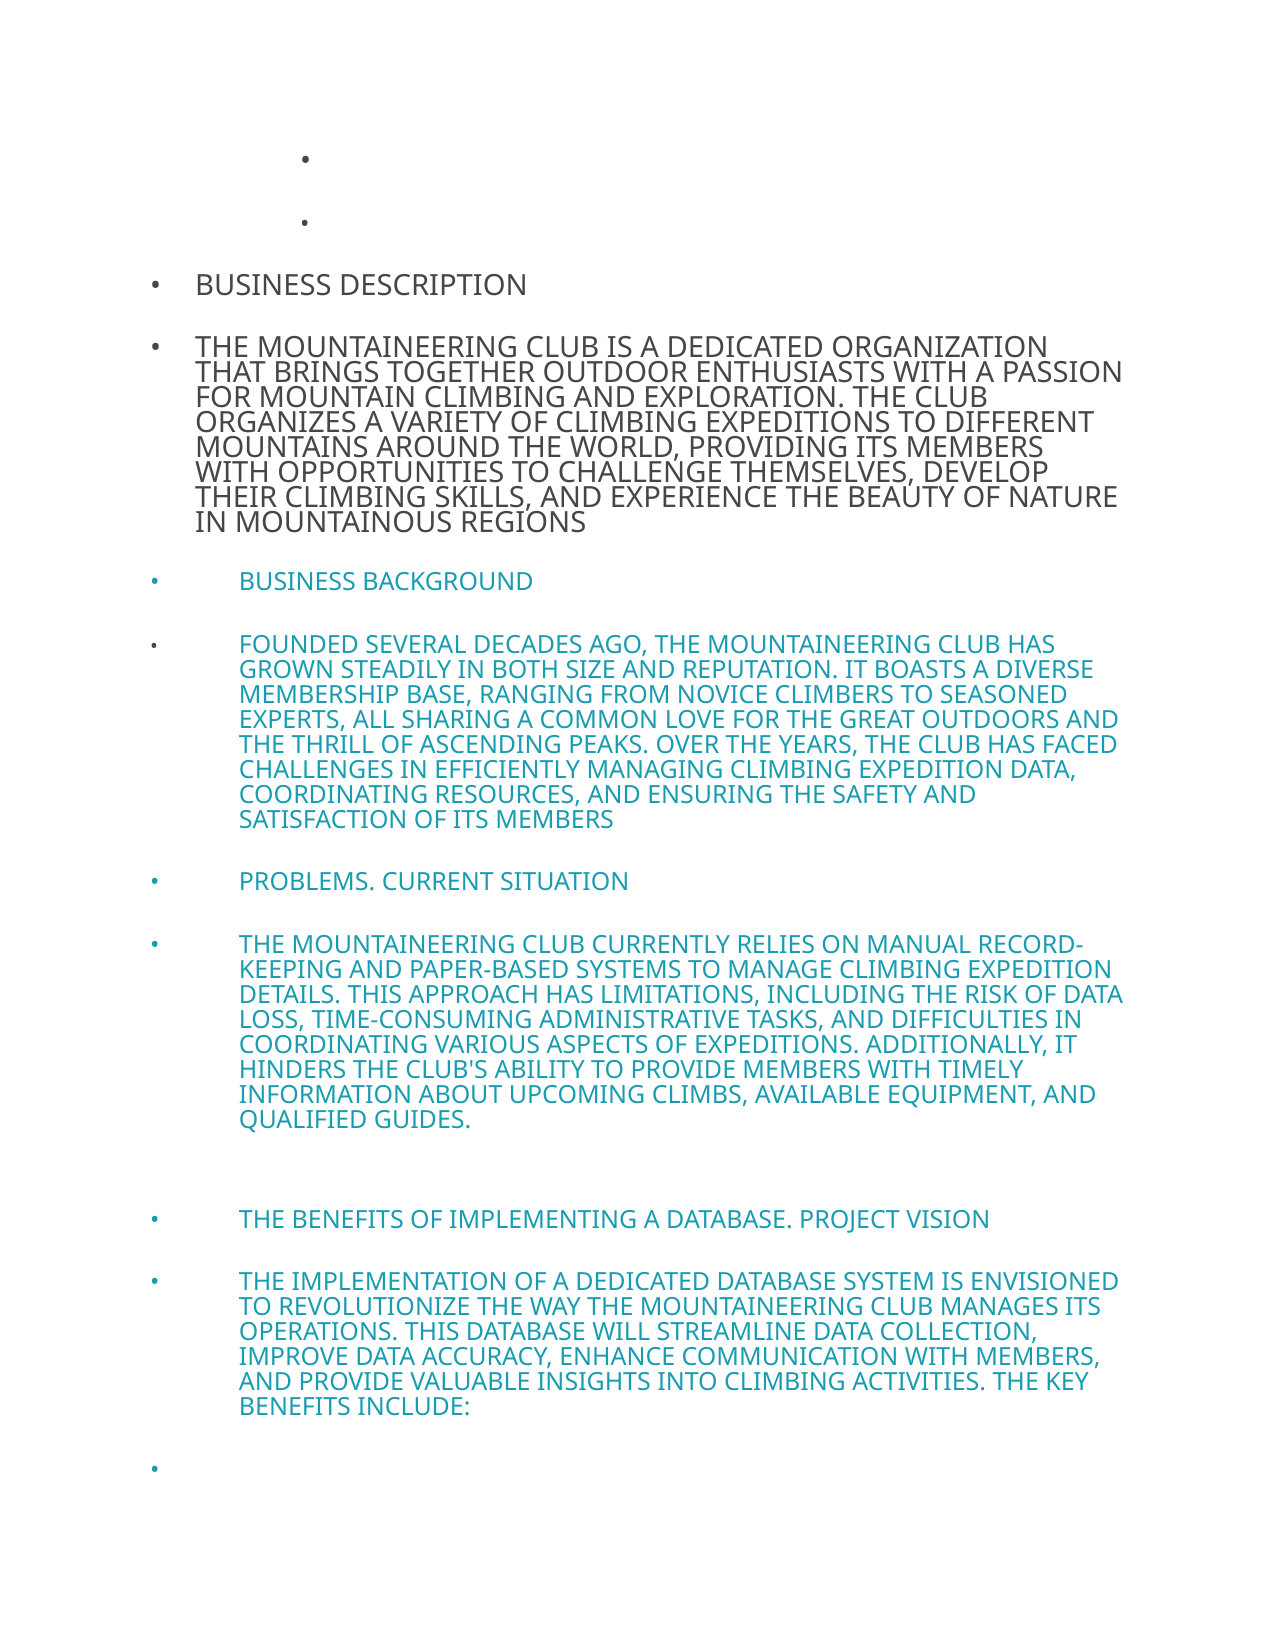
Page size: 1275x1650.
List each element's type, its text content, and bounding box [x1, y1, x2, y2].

list The Mountaineering Club is a dedicated organization that brings together outdoor enthusiasts with a passion for mountain climbing and exploration. The club organizes a variety of climbing expeditions to different mountains around the world, providing its members with opportunities to challenge themselves, develop their climbing skills, and experience the beauty of nature in mountainous regions [150, 337, 1125, 537]
list Founded several decades ago, the Mountaineering Club has grown steadily in both size and reputation. It boasts a diverse membership base, ranging from novice climbers to seasoned experts, all sharing a common love for the great outdoors and the thrill of ascending peaks. Over the years, the club has faced challenges in efficiently managing climbing expedition data, coordinating resources, and ensuring the safety and satisfaction of its members [150, 633, 1125, 833]
list Problems. Current Situation [150, 871, 1125, 896]
list Business background [150, 571, 1125, 596]
list the Benefits of implementing a database. Project Vision [150, 1208, 1125, 1233]
list Business Description [150, 275, 1125, 300]
list The implementation of a dedicated database system is envisioned to revolutionize the way the Mountaineering Club manages its operations. This database will streamline data collection, improve data accuracy, enhance communication with members, and provide valuable insights into climbing activities. The key benefits include: [150, 1271, 1125, 1421]
list The Mountaineering Club currently relies on manual record-keeping and paper-based systems to manage climbing expedition details. This approach has limitations, including the risk of data loss, time-consuming administrative tasks, and difficulties in coordinating various aspects of expeditions. Additionally, it hinders the club's ability to provide members with timely information about upcoming climbs, available equipment, and qualified guides. [150, 933, 1125, 1133]
